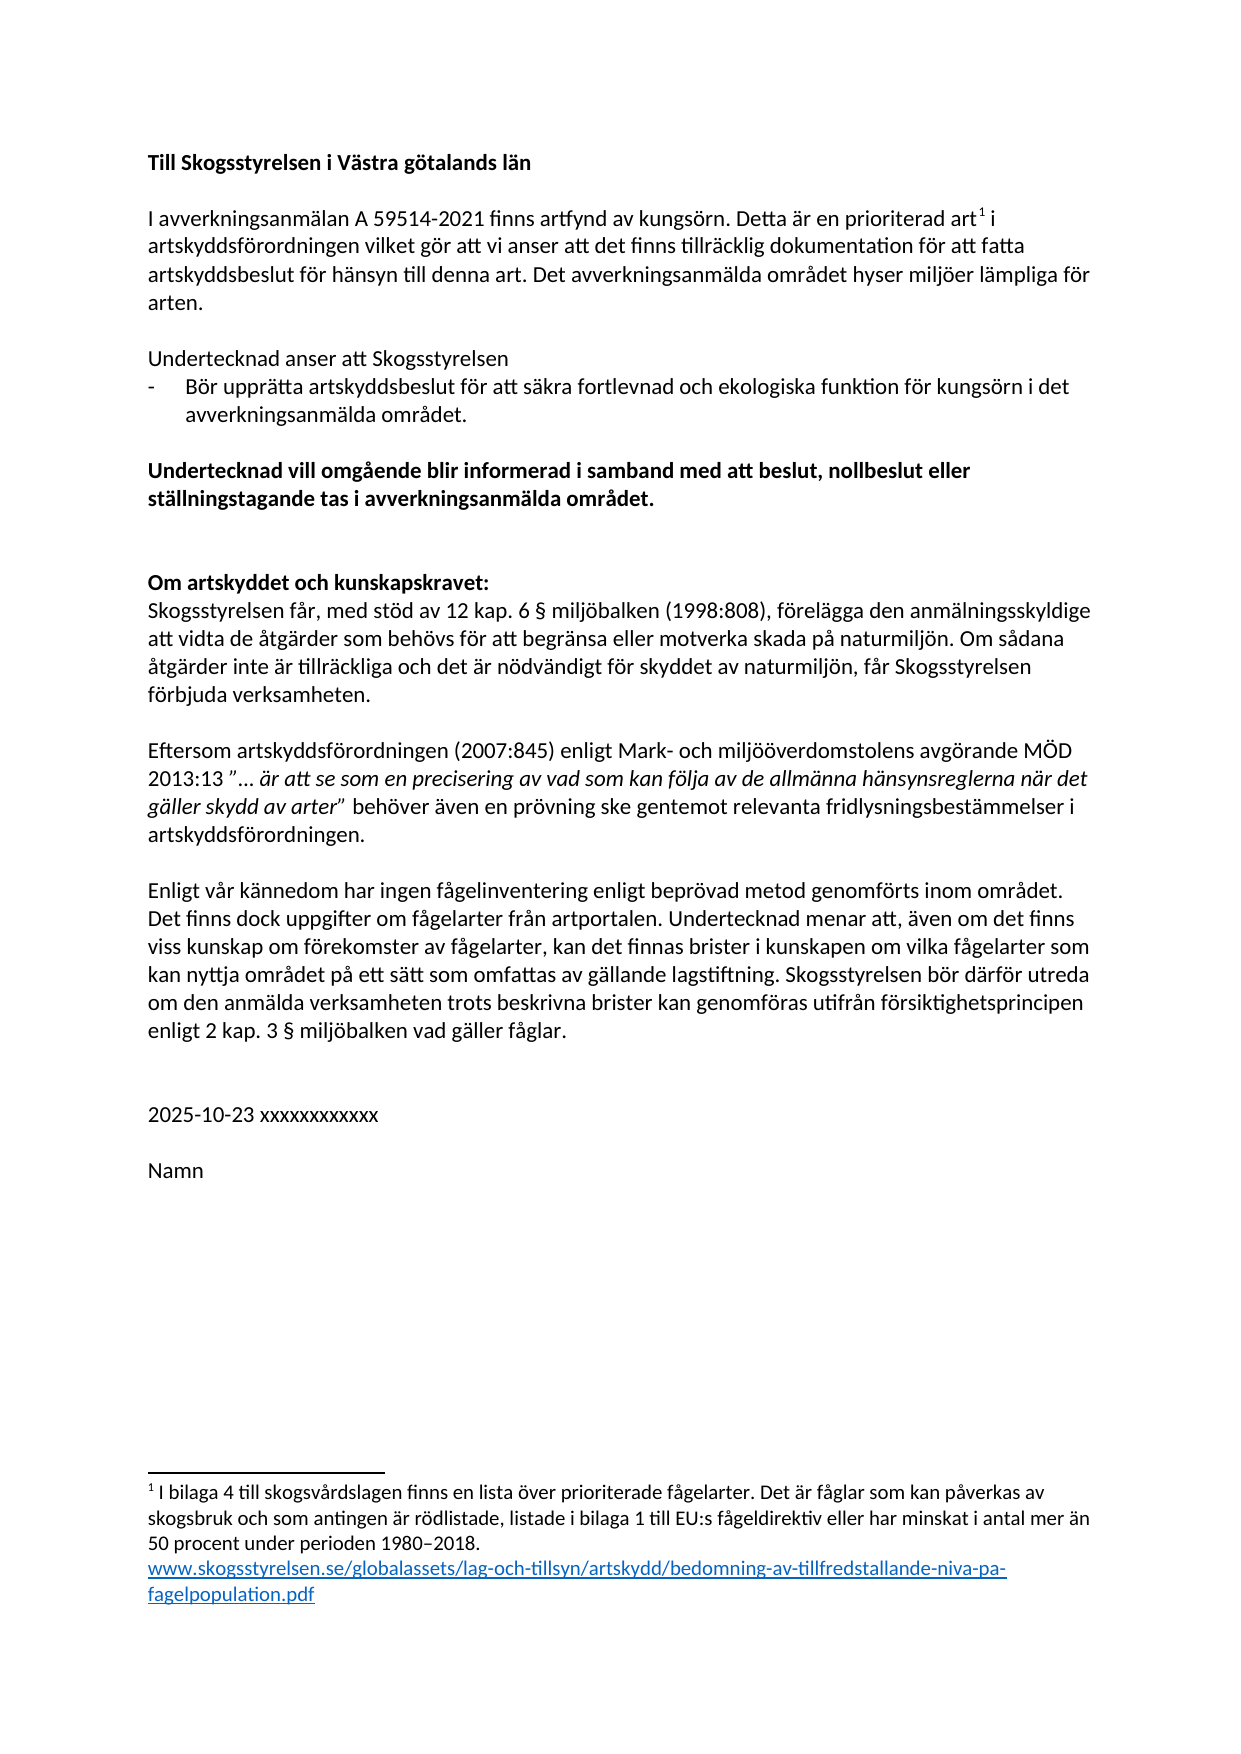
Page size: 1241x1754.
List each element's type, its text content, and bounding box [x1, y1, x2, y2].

text Undertecknad anser att Skogsstyrelsen [148, 344, 1093, 372]
text 2025-10-23 xxxxxxxxxxxx [148, 1100, 1093, 1128]
text Enligt vår kännedom har ingen fågelinventering enligt beprövad metod genomförts inom området. Det finns dock uppgifter om fågelarter från artportalen. Undertecknad menar att, även om det finns viss kunskap om förekomster av fågelarter, kan det finnas brister i kunskapen om vilka fågelarter som kan nyttja området på ett sätt som omfattas av gällande lagstiftning. Skogsstyrelsen bör därför utreda om den anmälda verksamheten trots beskrivna brister kan genomföras utifrån försiktighetsprincipen enligt 2 kap. 3 § miljöbalken vad gäller fåglar. [148, 876, 1093, 1044]
text Om artskyddet och kunskapskravet: [148, 568, 1093, 596]
list Bör upprätta artskyddsbeslut för att säkra fortlevnad och ekologiska funktion för kungsörn i det avverkningsanmälda området. [148, 372, 1093, 428]
text Till Skogsstyrelsen i Västra götalands län [148, 148, 1093, 176]
text I avverkningsanmälan A 59514-2021 finns artfynd av kungsörn. Detta är en prioriterad art i artskyddsförordningen vilket gör att vi anser att det finns tillräcklig dokumentation för att fatta artskyddsbeslut för hänsyn till denna art. Det avverkningsanmälda området hyser miljöer lämpliga för arten. [148, 204, 1093, 316]
text Skogsstyrelsen får, med stöd av 12 kap. 6 § miljöbalken (1998:808), förelägga den anmälningsskyldige att vidta de åtgärder som behövs för att begränsa eller motverka skada på naturmiljön. Om sådana åtgärder inte är tillräckliga och det är nödvändigt för skyddet av naturmiljön, får Skogsstyrelsen förbjuda verksamheten. [148, 596, 1093, 708]
text Undertecknad vill omgående blir informerad i samband med att beslut, nollbeslut eller ställningstagande tas i avverkningsanmälda området. [148, 456, 1093, 512]
text Eftersom artskyddsförordningen (2007:845) enligt Mark- och miljööverdomstolens avgörande MÖD 2013:13 ”… är att se som en precisering av vad som kan följa av de allmänna hänsynsreglerna när det [148, 736, 1093, 792]
text gäller skydd av arter” behöver även en prövning ske gentemot relevanta fridlysningsbestämmelser i artskyddsförordningen. [148, 792, 1093, 848]
text Namn [148, 1156, 1093, 1184]
